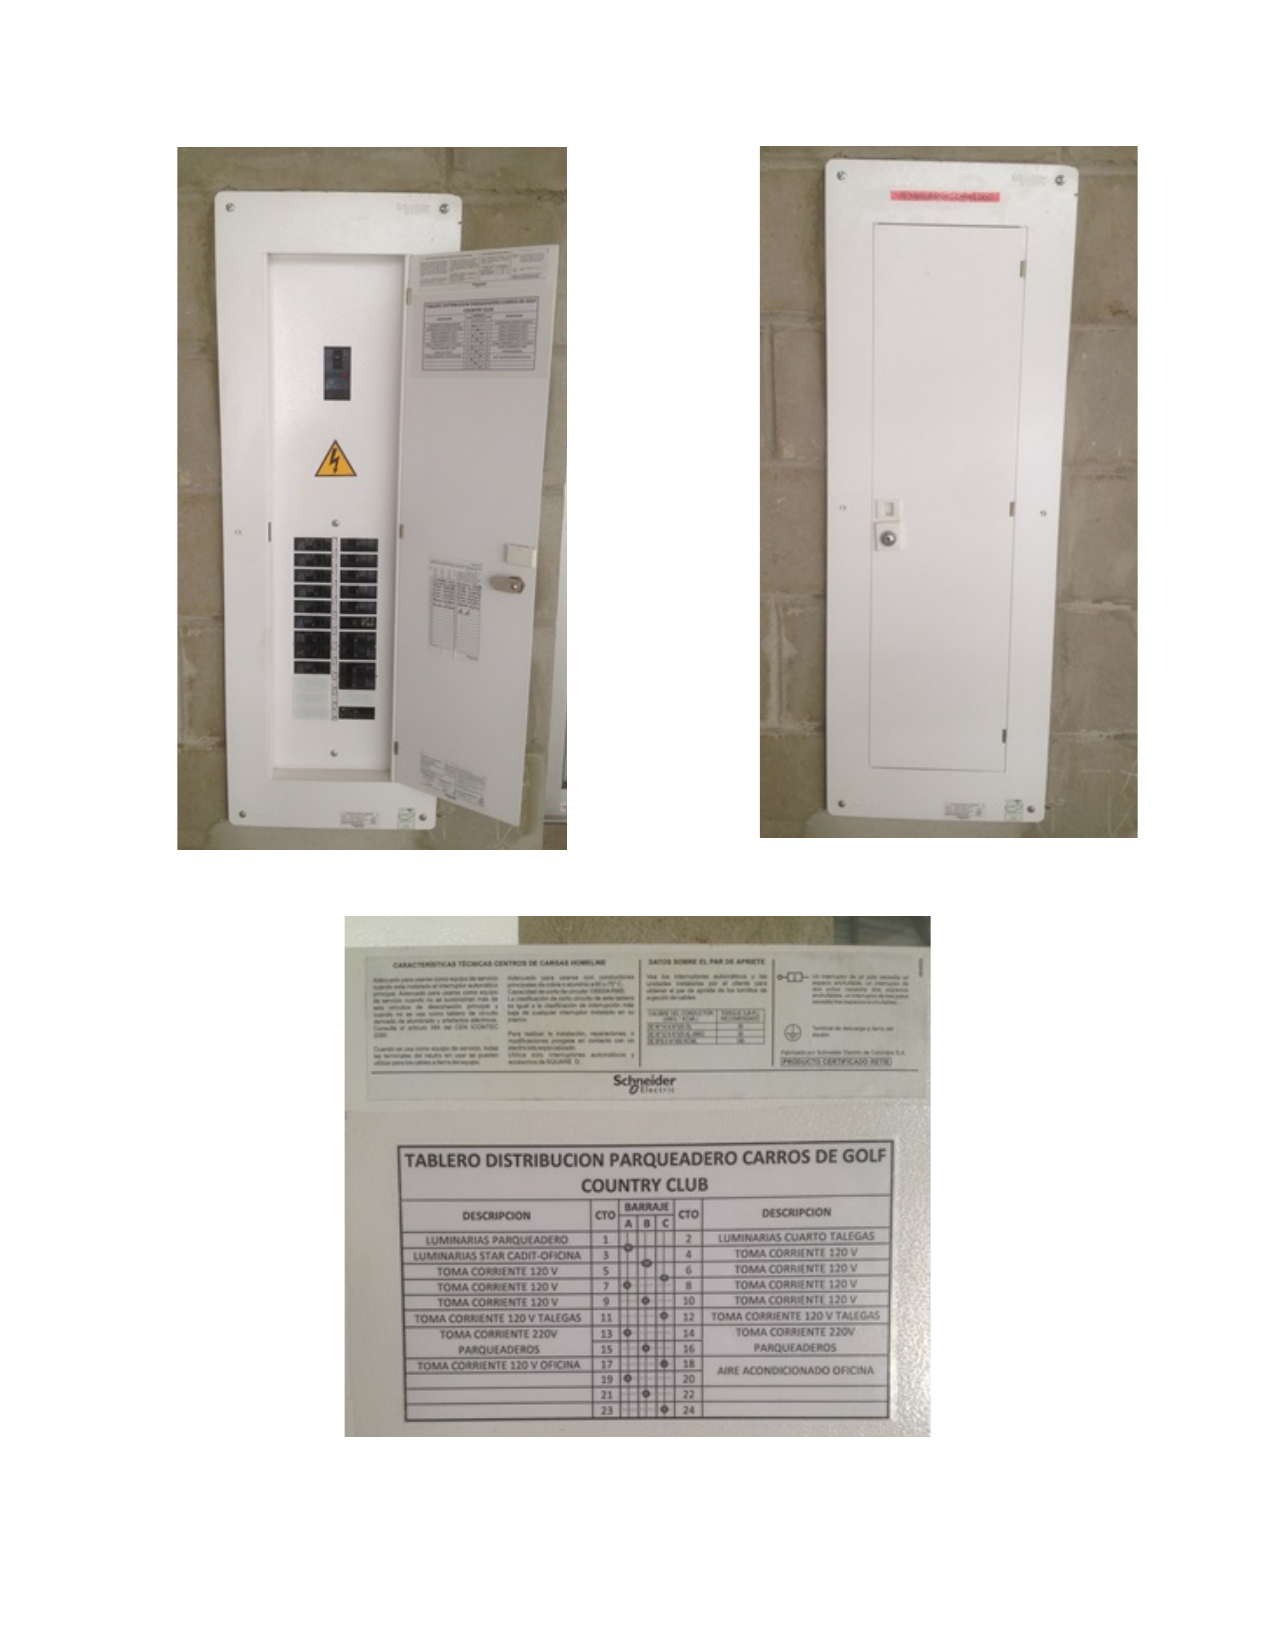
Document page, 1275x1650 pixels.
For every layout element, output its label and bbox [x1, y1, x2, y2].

picture [759, 146, 1138, 838]
picture [344, 916, 931, 1437]
picture [177, 147, 567, 850]
